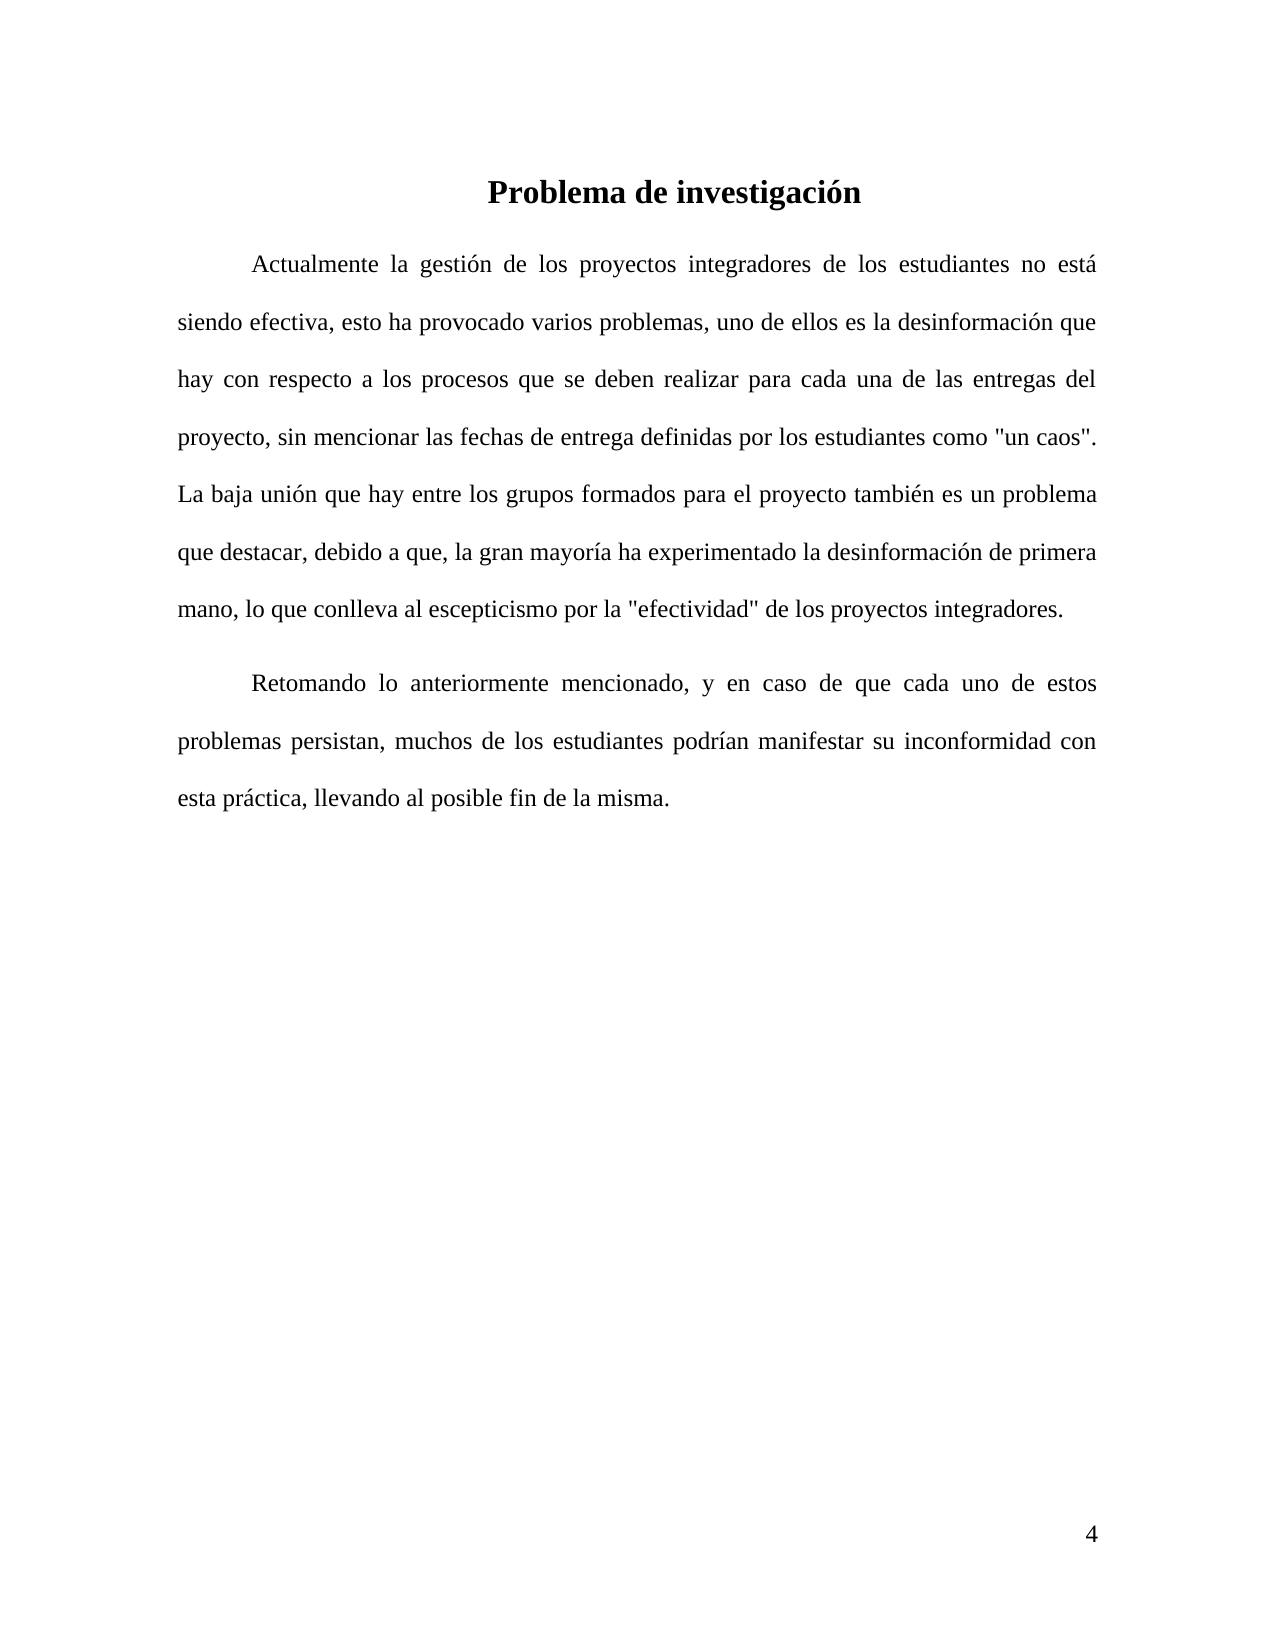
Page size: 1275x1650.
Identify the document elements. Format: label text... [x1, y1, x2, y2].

text Retomando lo anteriormente mencionado, y en caso de que cada uno de estos problemas persistan, muchos de los estudiantes podrían manifestar su inconformidad con esta práctica, llevando al posible fin de la misma. [177, 668, 1098, 812]
subtitle Problema de investigación [177, 173, 1098, 211]
text Actualmente la gestión de los proyectos integradores de los estudiantes no está siendo efectiva, esto ha provocado varios problemas, uno de ellos es la desinformación que hay con respecto a los procesos que se deben realizar para cada una de las entregas del proyecto, sin mencionar las fechas de entrega definidas por los estudiantes como "un caos". La baja unión que hay entre los grupos formados para el proyecto también es un problema que destacar, debido a que, la gran mayoría ha experimentado la desinformación de primera mano, lo que conlleva al escepticismo por la "efectividad" de los proyectos integradores. [177, 249, 1098, 623]
